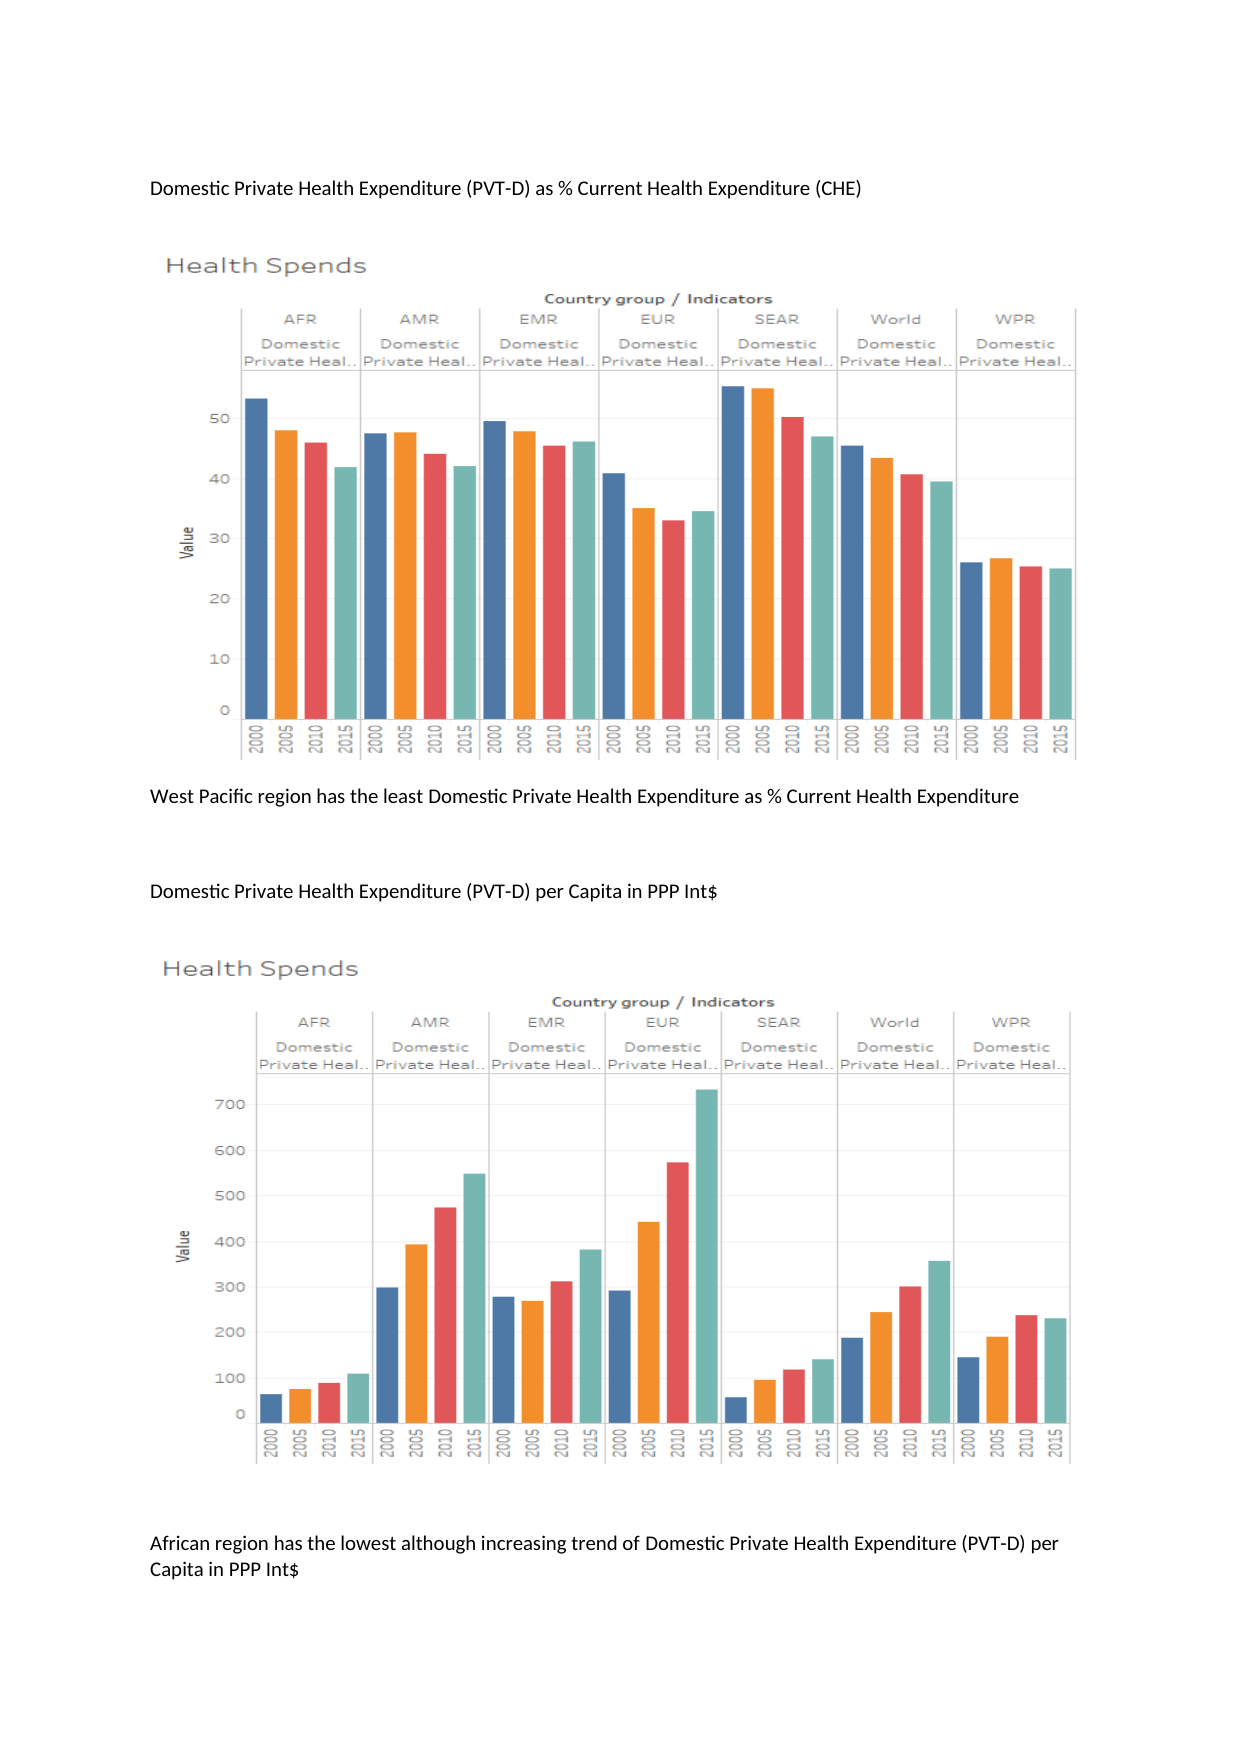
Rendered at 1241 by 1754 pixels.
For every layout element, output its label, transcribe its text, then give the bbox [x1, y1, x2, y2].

picture [150, 245, 1083, 765]
text Domestic Private Health Expenditure (PVT-D) as % Current Health Expenditure (CHE) [150, 175, 1090, 201]
text African region has the lowest although increasing trend of Domestic Private Health Expenditure (PVT-D) per Capita in PPP Int$ [150, 1530, 1090, 1581]
picture [150, 947, 1083, 1468]
text West Pacific region has the least Domestic Private Health Expenditure as % Current Health Expenditure [150, 783, 1090, 809]
text Domestic Private Health Expenditure (PVT-D) per Capita in PPP Int$ [150, 878, 1090, 904]
